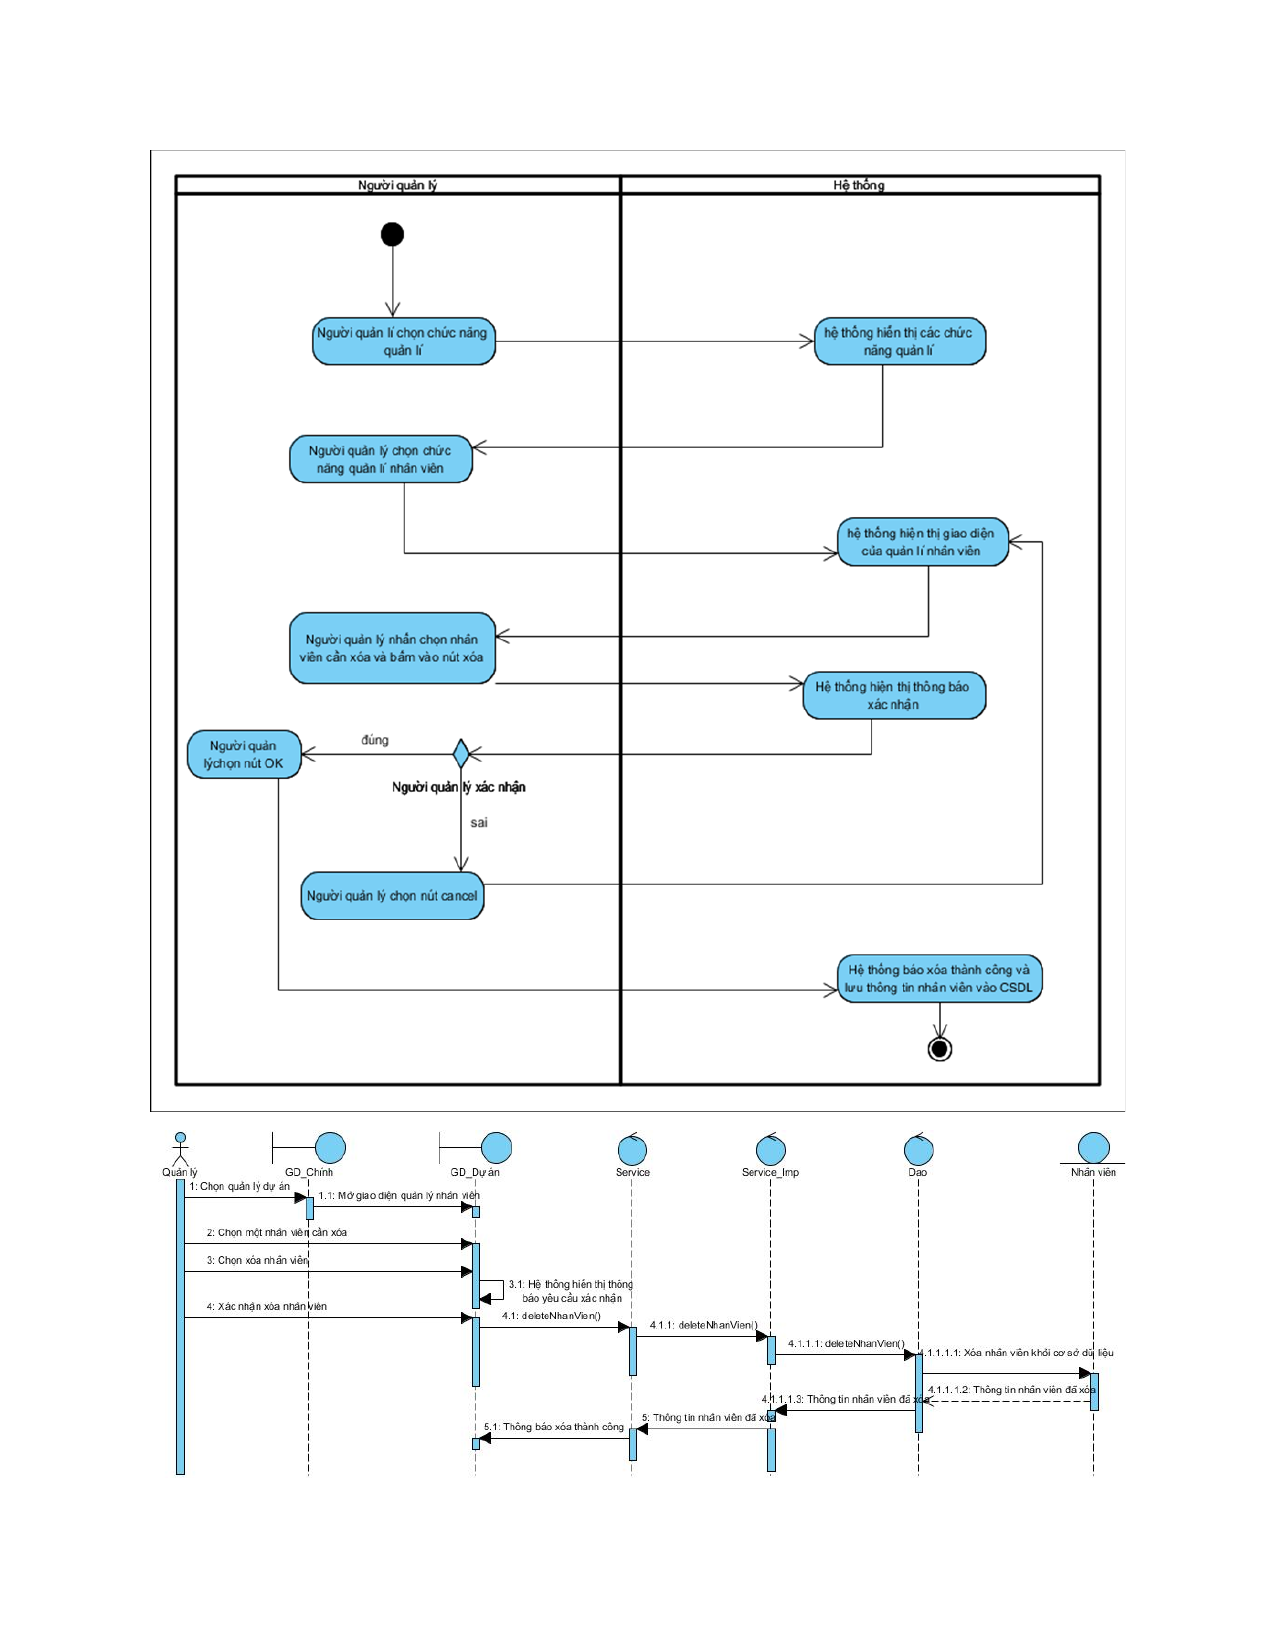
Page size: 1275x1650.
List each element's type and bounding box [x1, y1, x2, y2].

picture [150, 1130, 1125, 1478]
picture [150, 150, 1125, 1112]
